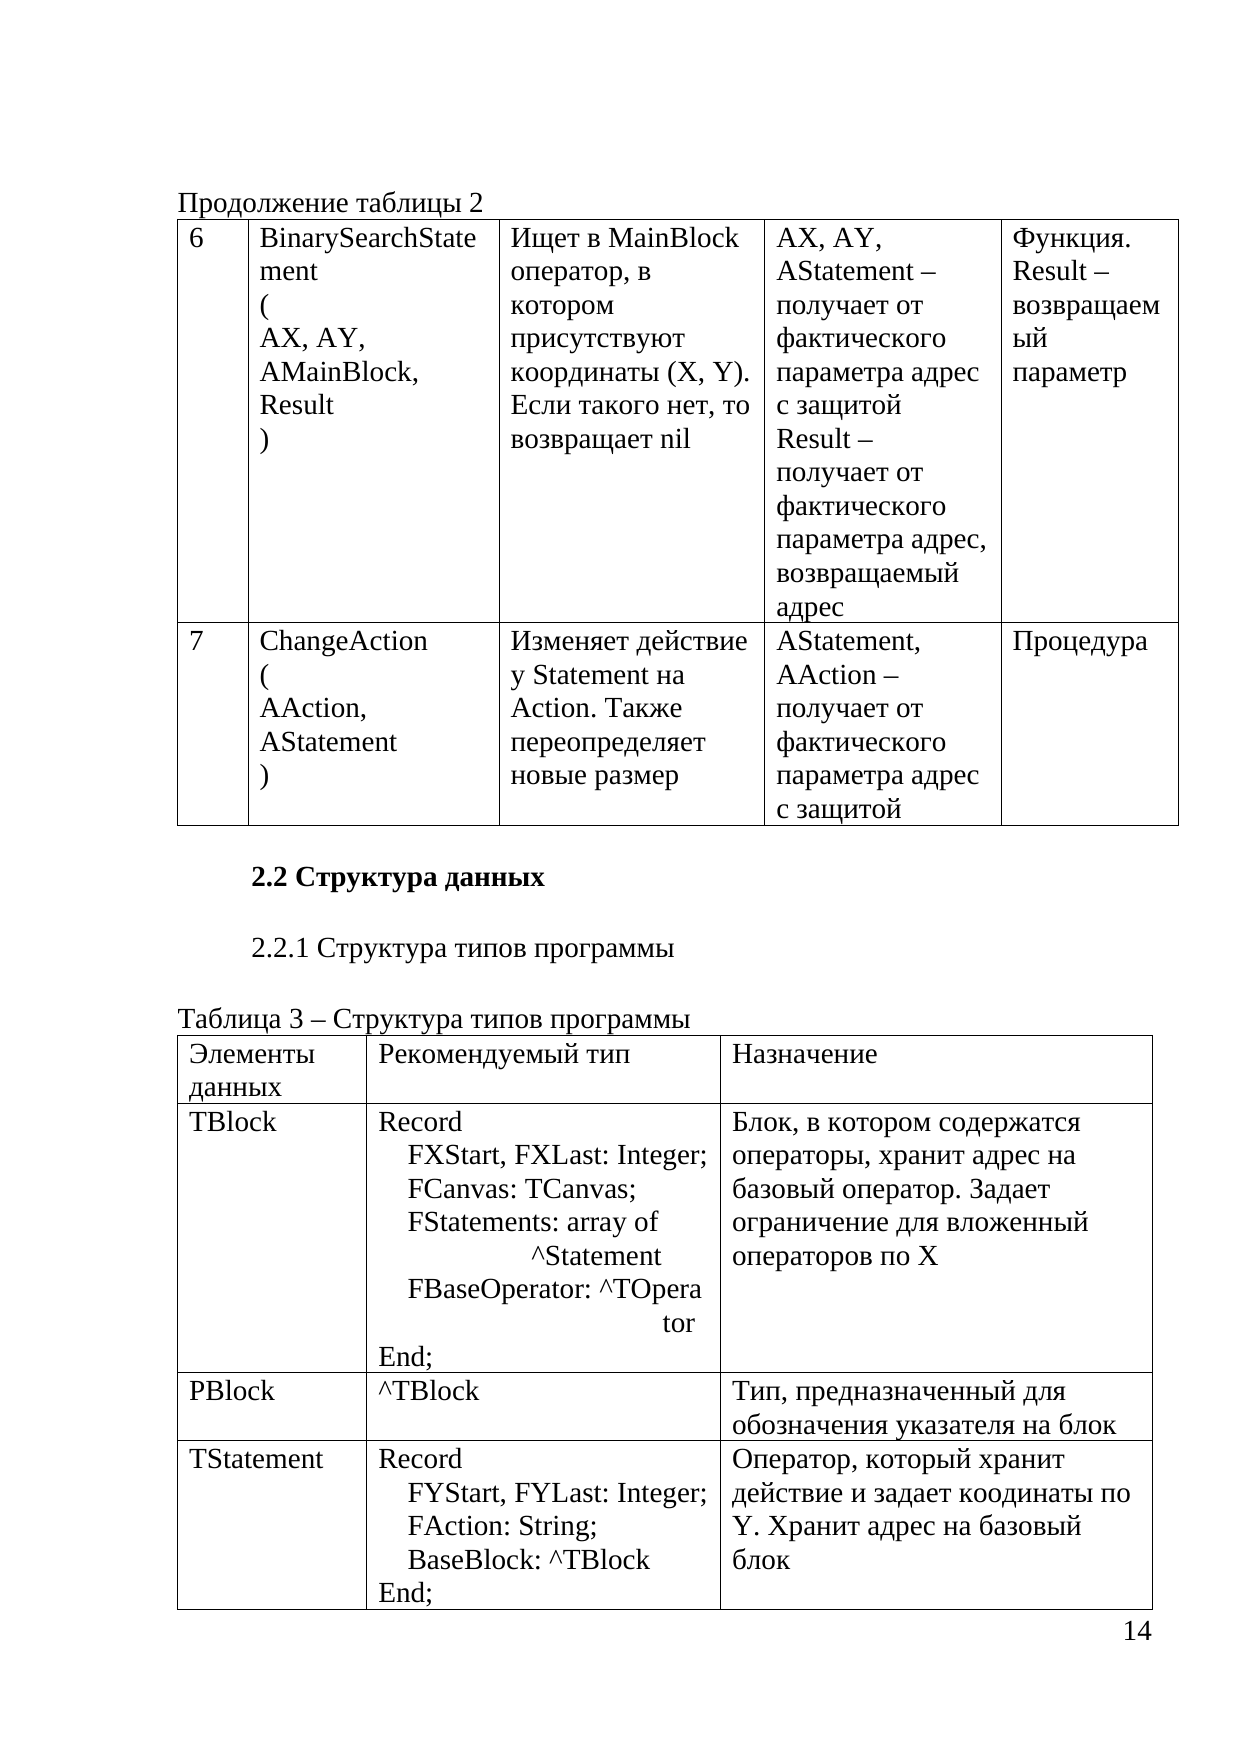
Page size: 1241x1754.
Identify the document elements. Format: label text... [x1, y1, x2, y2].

table_cell Тип, предназначенный для обозначения указателя на блок [721, 1373, 1152, 1440]
table_cell Процедура [1002, 623, 1178, 824]
table_header Назначение [721, 1036, 1152, 1103]
subtitle Структура данных [251, 859, 1152, 893]
table_cell 7 [178, 623, 248, 824]
table_cell Блок, в котором содержатся операторы, хранит адрес на базовый оператор. Задает ограничение для вложенный операторов по Х [721, 1104, 1152, 1372]
table_cell Оператор, который хранит действие и задает коодинаты по Y. Хранит адрес на базовый блок [721, 1441, 1152, 1609]
text Таблица 3 – Структура типов программы [177, 1001, 1152, 1035]
table_header 6 [178, 220, 248, 622]
table_cell Record FXStart, FXLast: Integer; FCanvas: TCanvas; FStatements: array of ^Statement FBaseOperator: ^TOpera tor End; [367, 1104, 720, 1372]
table_cell TStatement [178, 1441, 366, 1609]
table_cell TBlock [178, 1104, 366, 1372]
text Продолжение таблицы 2 [177, 185, 1152, 219]
subtitle Структура типов программы [251, 930, 1152, 964]
table_cell AStatement, AAction – получает от фактического параметра адрес с защитой [765, 623, 1001, 824]
table_header Функция. Result – возвращаемый параметр [1002, 220, 1178, 622]
table_header Элементы данных [178, 1036, 366, 1103]
table_header AX, AY, AStatement – получает от фактического параметра адрес с защитой Result – получает от фактического параметра адрес, возвращаемый адрес [765, 220, 1001, 622]
table_header BinarySearchStatement ( AX, AY, AMainBlock, Result ) [249, 220, 499, 622]
table_cell PBlock [178, 1373, 366, 1440]
table_cell ChangeAction ( AAction, AStatement ) [249, 623, 499, 824]
table_header Рекомендуемый тип [367, 1036, 720, 1103]
table_cell ^TBlock [367, 1373, 720, 1440]
table_header Ищет в MainBlock оператор, в котором присутствуют координаты (X, Y). Если такого нет, то возвращает nil [500, 220, 764, 622]
table_cell Record FYStart, FYLast: Integer; FAction: String; BaseBlock: ^TBlock End; [367, 1441, 720, 1609]
table_cell Изменяет действие у Statement на Action. Также переопределяет новые размер [500, 623, 764, 824]
